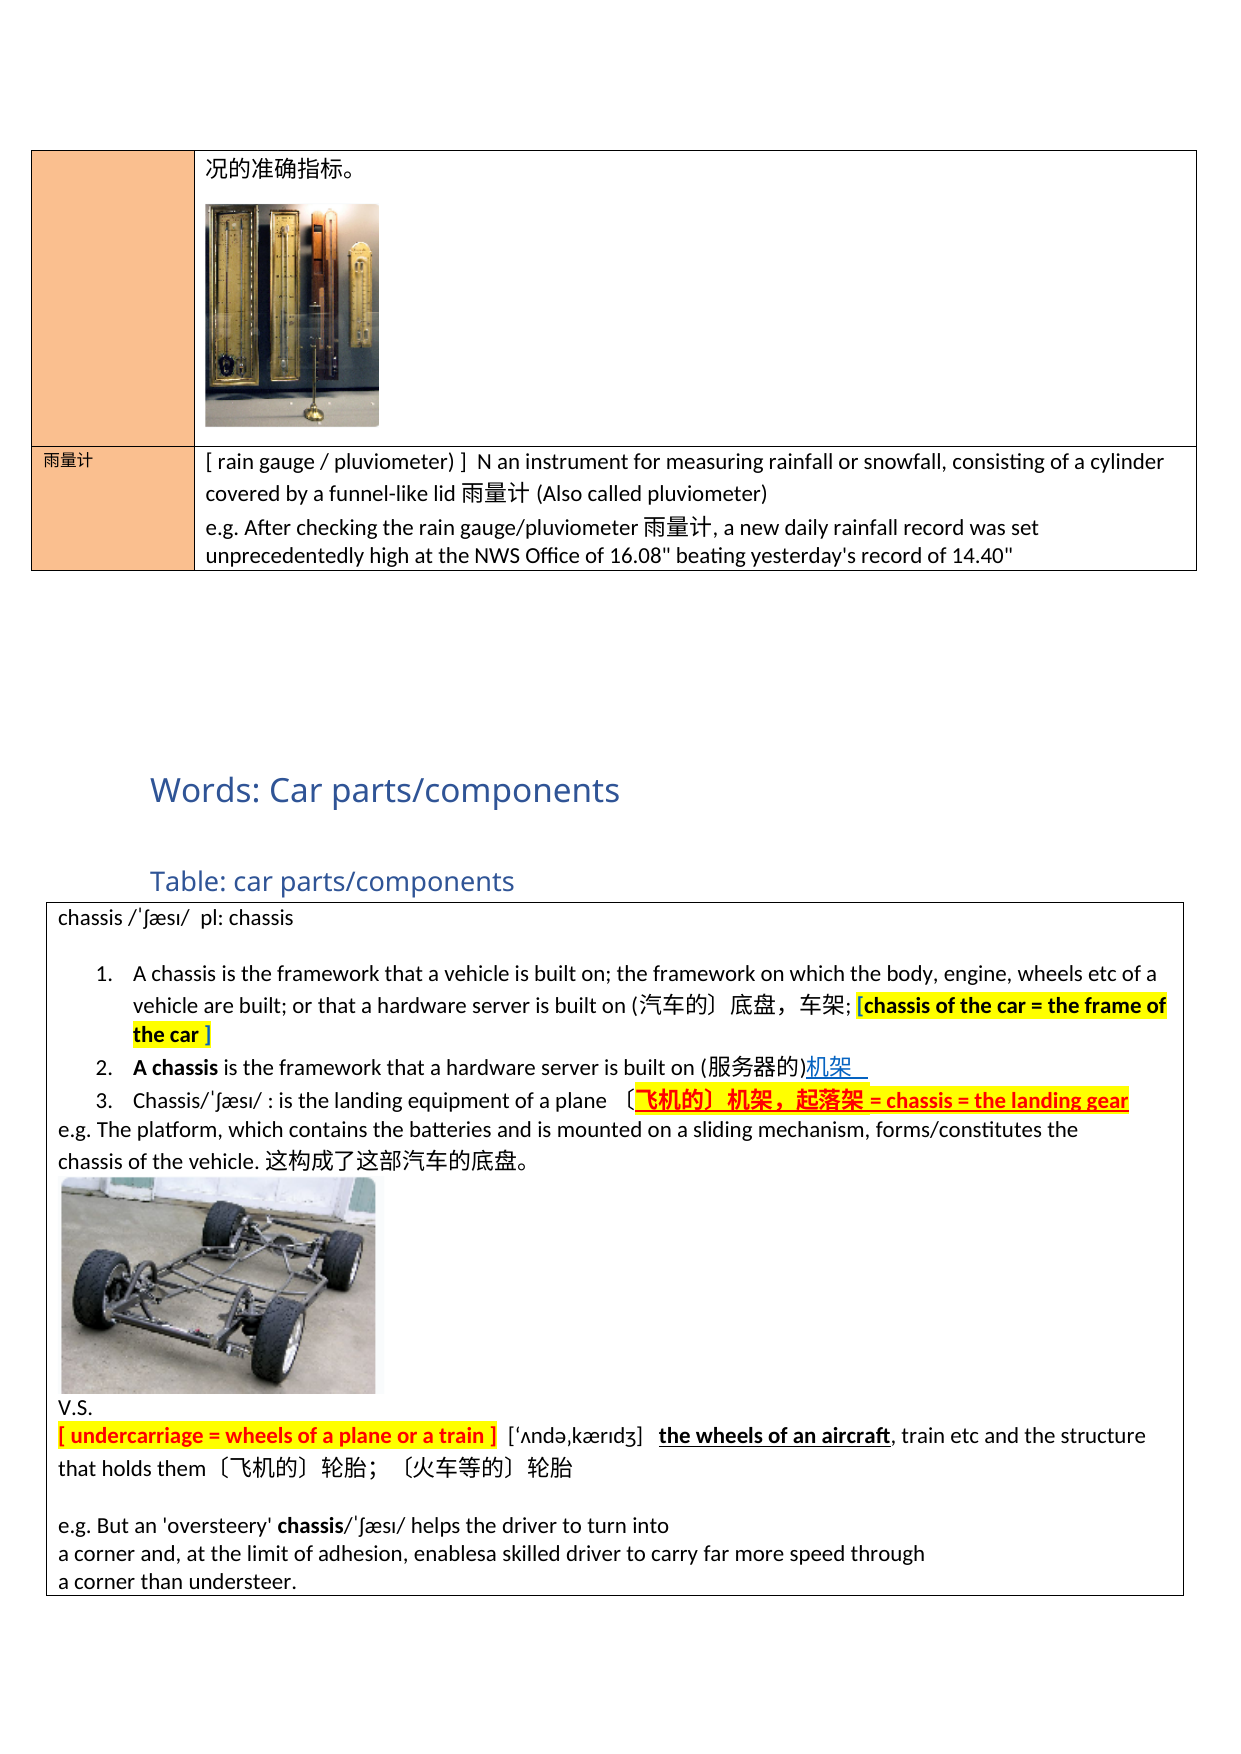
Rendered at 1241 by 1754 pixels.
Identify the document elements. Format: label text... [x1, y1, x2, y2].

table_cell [195, 151, 1196, 446]
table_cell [32, 151, 194, 446]
subtitle Words: Car parts/components [150, 767, 1090, 812]
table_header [47, 903, 1183, 1595]
subtitle Table: car parts/components [150, 862, 1090, 899]
table_cell [ rain gauge / pluviometer) ] N an instrument for measuring rainfall or snowfall, consisting of a cylinder covered by a funnel-like lid 雨量计 (Also called pluviometer) e.g. After checking the rain gauge/pluviometer雨量计, a new daily rainfall record was set unprecedentedly high at the NWS Office of 16.08" beating yesterday's record of 14.40" [195, 447, 1196, 570]
picture [57, 1176, 385, 1394]
table_cell 雨量计 [32, 447, 194, 570]
picture [205, 203, 379, 428]
